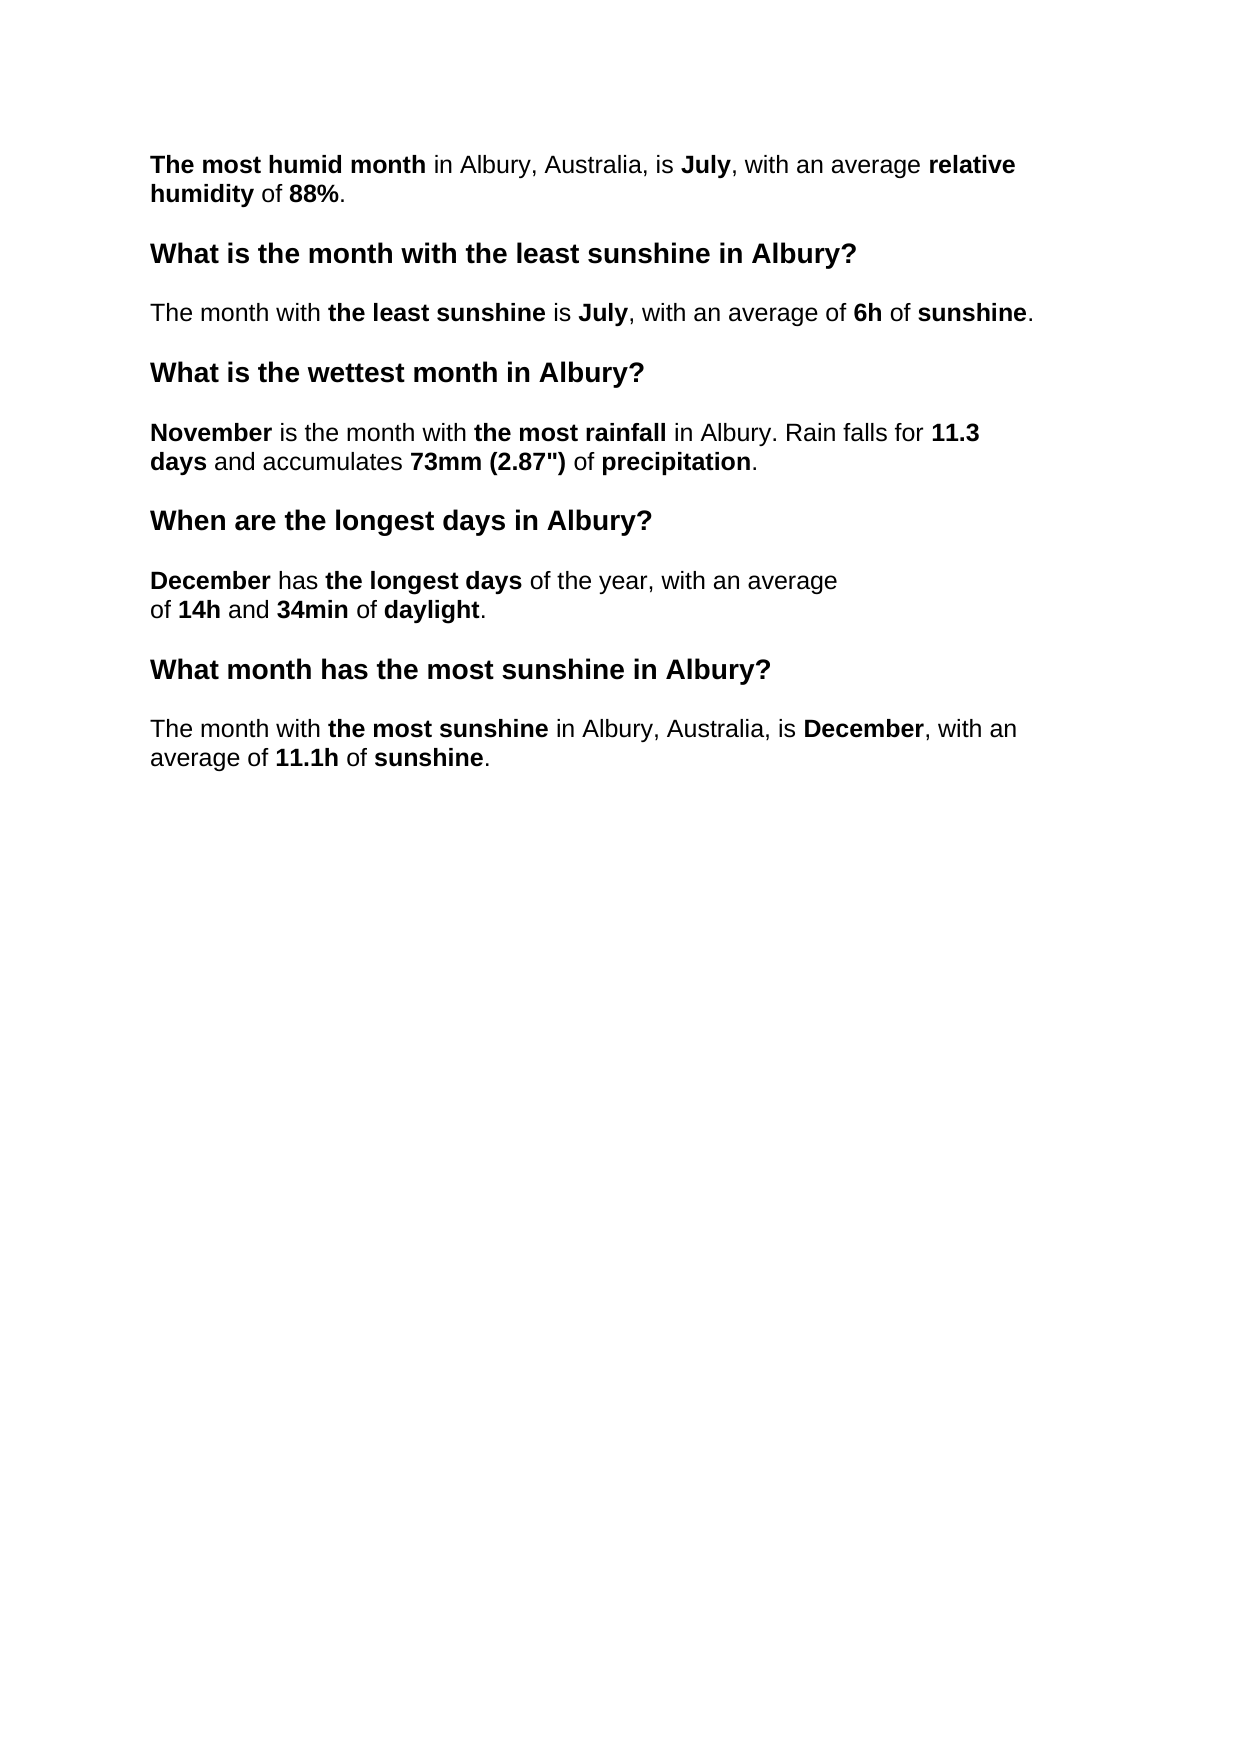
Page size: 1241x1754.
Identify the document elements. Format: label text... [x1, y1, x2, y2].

text November is the month with the most rainfall in Albury. Rain falls for 11.3 days and accumulates 73mm (2.87") of precipitation. [150, 418, 1090, 475]
text When are the longest days in Albury? [150, 504, 1090, 537]
text What is the wettest month in Albury? [150, 356, 1090, 388]
text December has the longest days of the year, with an average of 14h and 34min of daylight. [150, 566, 1090, 623]
text The month with the most sunshine in Albury, Australia, is December, with an average of 11.1h of sunshine. [150, 714, 1090, 772]
text The most humid month in Albury, Australia, is July, with an average relative humidity of 88%. [150, 150, 1090, 207]
text What month has the most sunshine in Albury? [150, 653, 1090, 685]
text The month with the least sunshine is July, with an average of 6h of sunshine. [150, 298, 1090, 327]
text What is the month with the least sunshine in Albury? [150, 237, 1090, 269]
